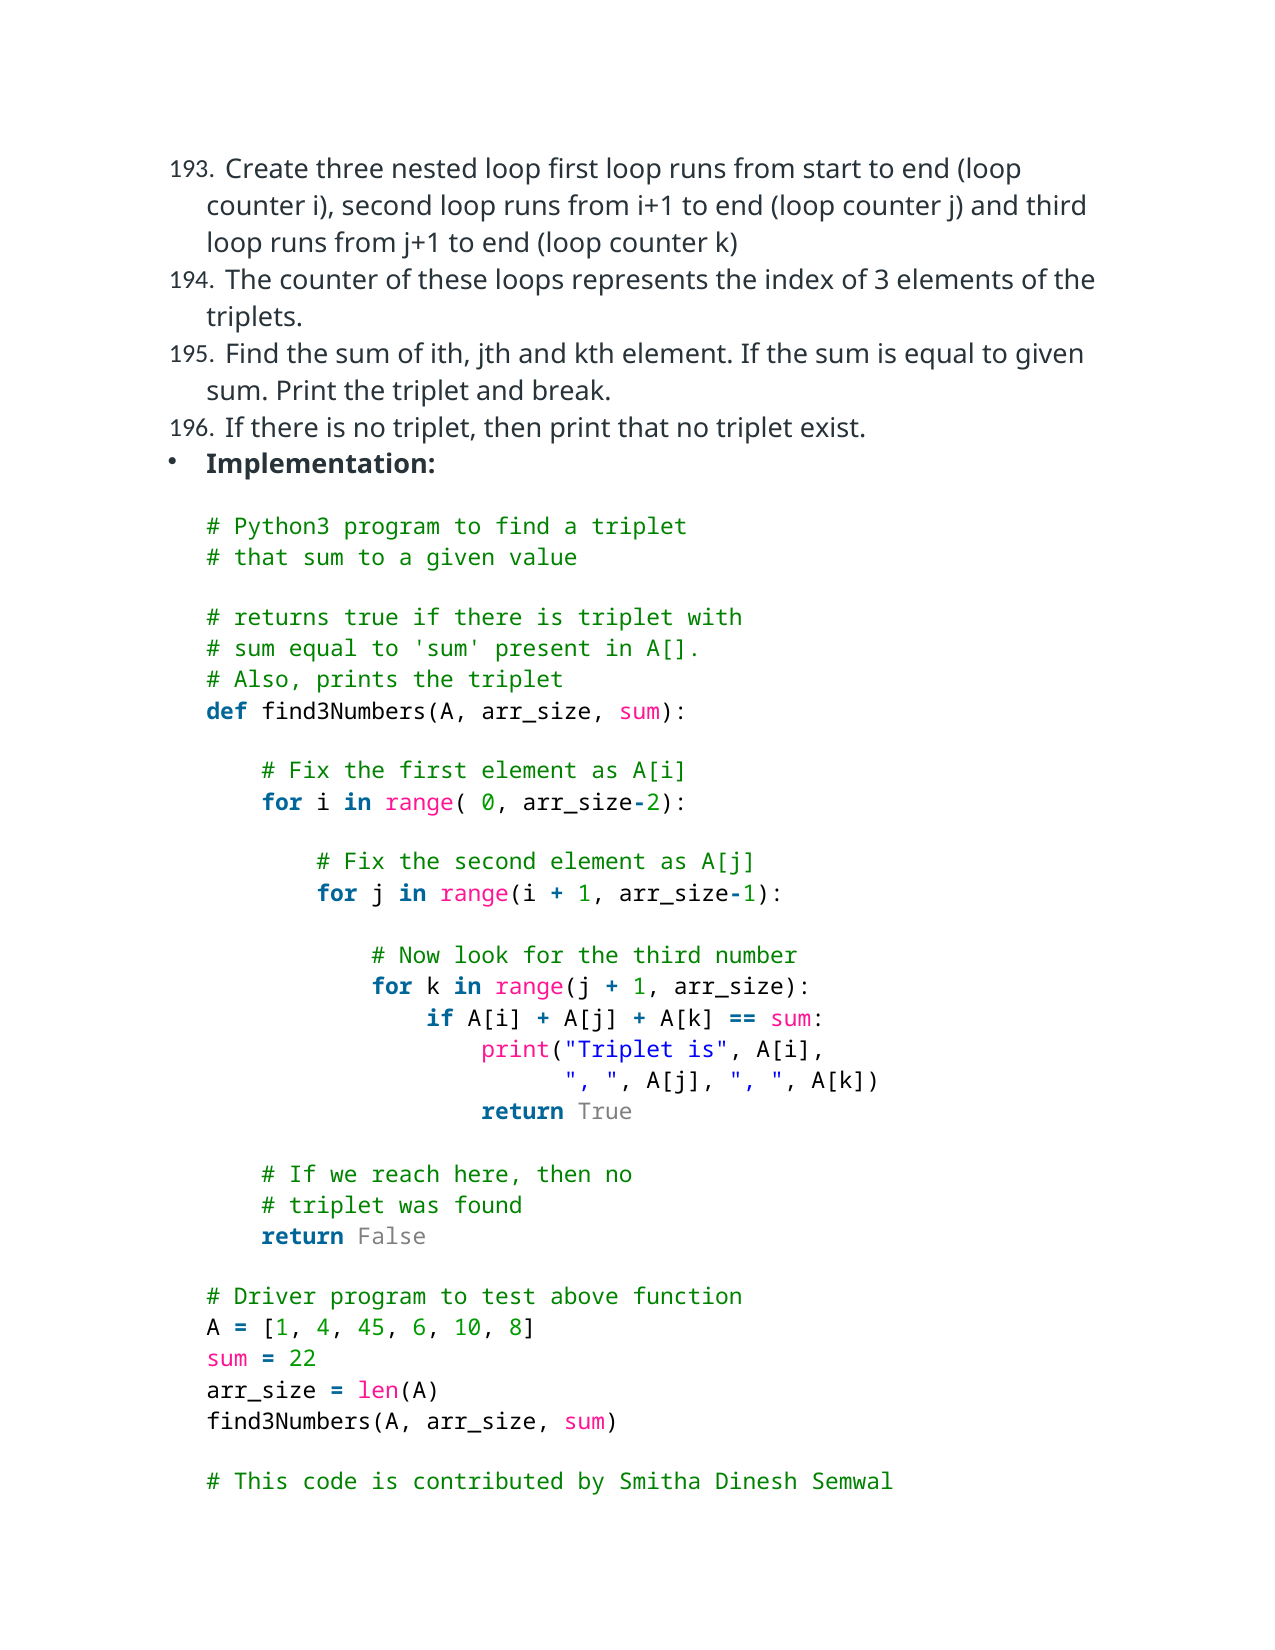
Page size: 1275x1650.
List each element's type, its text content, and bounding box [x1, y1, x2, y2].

text if A[i] + A[j] + A[k] == sum: [206, 1001, 1125, 1033]
list The counter of these loops represents the index of 3 elements of the triplets. [169, 261, 1125, 334]
text # This code is contributed by Smitha Dinesh Semwal [206, 1464, 1125, 1496]
text # Now look for the third number [206, 939, 1125, 970]
text # Driver program to test above function [206, 1280, 1125, 1311]
list Create three nested loop first loop runs from start to end (loop counter i), second loop runs from i+1 to end (loop counter j) and third loop runs from j+1 to end (loop counter k) [169, 150, 1125, 261]
text for j in range(i + 1, arr_size-1): [206, 876, 1125, 908]
text for i in range( 0, arr_size-2): [206, 786, 1125, 817]
list Find the sum of ith, jth and kth element. If the sum is equal to given sum. Print the triplet and break. [169, 334, 1125, 408]
list If there is no triplet, then print that no triplet exist. [169, 408, 1125, 445]
text ", ", A[j], ", ", A[k]) [206, 1064, 1125, 1095]
text return False [206, 1220, 1125, 1251]
list Implementation: [169, 445, 1125, 482]
text for k in range(j + 1, arr_size): [206, 970, 1125, 1001]
text A = [1, 4, 45, 6, 10, 8] [206, 1311, 1125, 1342]
text # that sum to a given value [206, 541, 1125, 572]
text sum = 22 [206, 1342, 1125, 1374]
text def find3Numbers(A, arr_size, sum): [206, 694, 1125, 726]
text # Python3 program to find a triplet [206, 510, 1125, 541]
text print("Triplet is", A[i], [206, 1033, 1125, 1064]
text arr_size = len(A) [206, 1374, 1125, 1405]
text # sum equal to 'sum' present in A[]. [206, 632, 1125, 663]
text find3Numbers(A, arr_size, sum) [206, 1405, 1125, 1436]
text # triplet was found [206, 1189, 1125, 1220]
text return True [206, 1095, 1125, 1126]
text # Fix the second element as A[j] [206, 845, 1125, 876]
text # returns true if there is triplet with [206, 601, 1125, 632]
text # Also, prints the triplet [206, 663, 1125, 694]
text # Fix the first element as A[i] [206, 754, 1125, 786]
text # If we reach here, then no [206, 1158, 1125, 1189]
